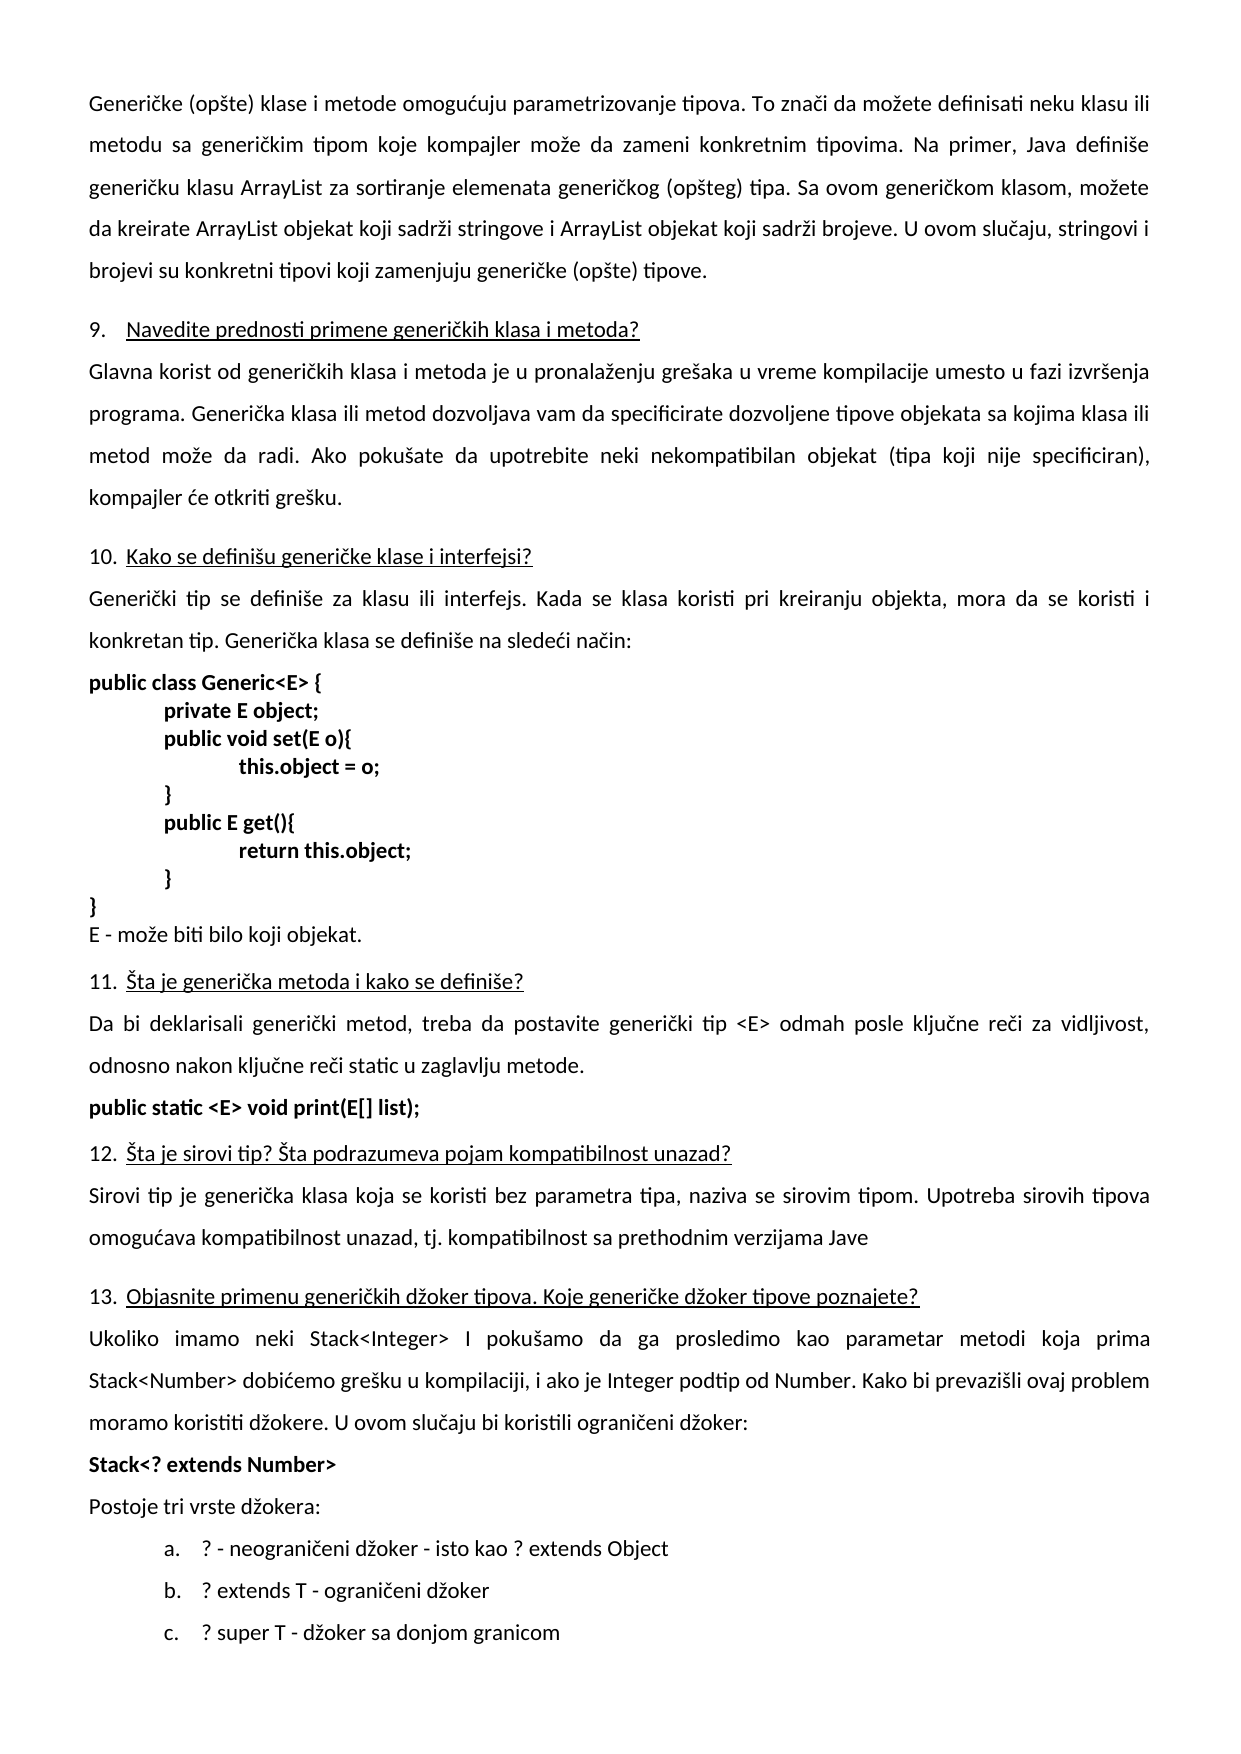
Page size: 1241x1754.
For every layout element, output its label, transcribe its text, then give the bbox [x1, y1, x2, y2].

text public E get(){ [89, 808, 1152, 836]
text Generičke (opšte) klase i metode omogućuju parametrizovanje tipova. To znači da možete definisati neku klasu ili metodu sa generičkim tipom koje kompajler može da zameni konkretnim tipovima. Na primer, Java definiše generičku klasu ArrayList za sortiranje elemenata generičkog (opšteg) tipa. Sa ovom generičkom klasom, možete da kreirate ArrayList objekat koji sadrži stringove i ArrayList objekat koji sadrži brojeve. U ovom slučaju, stringovi i brojevi su konkretni tipovi koji zamenjuju generičke (opšte) tipove. [89, 89, 1152, 284]
text Generički tip se definiše za klasu ili interfejs. Kada se klasa koristi pri kreiranju objekta, mora da se koristi i konkretan tip. Generička klasa se definiše na sledeći način: [89, 584, 1152, 654]
list Šta je generička metoda i kako se definiše? [89, 967, 1152, 995]
text public static <E> void print(E[] list); [89, 1093, 1152, 1121]
list Objasnite primenu generičkih džoker tipova. Koje generičke džoker tipove poznajete? [89, 1282, 1152, 1310]
text } [89, 892, 1152, 920]
text E - može biti bilo koji objekat. [89, 920, 1152, 948]
text public void set(E o){ [89, 724, 1152, 752]
list Kako se definišu generičke klase i interfejsi? [89, 542, 1152, 570]
list Navedite prednosti primene generičkih klasa i metoda? [89, 315, 1152, 343]
text Da bi deklarisali generički metod, treba da postavite generički tip <E> odmah posle ključne reči za vidljivost, odnosno nakon ključne reči static u zaglavlju metode. [89, 1009, 1152, 1079]
text public class Generic<E> { [89, 668, 1152, 696]
text Glavna korist od generičkih klasa i metoda je u pronalaženju grešaka u vreme kompilacije umesto u fazi izvršenja programa. Generička klasa ili metod dozvoljava vam da specificirate dozvoljene tipove objekata sa kojima klasa ili metod može da radi. Ako pokušate da upotrebite neki nekompatibilan objekat (tipa koji nije specificiran), kompajler će otkriti grešku. [89, 357, 1152, 511]
text } [89, 864, 1152, 892]
list ? - neograničeni džoker - isto kao ? extends Object [164, 1534, 1152, 1562]
list ? super T - džoker sa donjom granicom [164, 1618, 1152, 1646]
text Stack<? extends Number> [89, 1450, 1152, 1478]
text } [89, 780, 1152, 808]
text private E object; [89, 696, 1152, 724]
text Sirovi tip je generička klasa koja se koristi bez parametra tipa, naziva se sirovim tipom. Upotreba sirovih tipova omogućava kompatibilnost unazad, tj. kompatibilnost sa prethodnim verzijama Jave [89, 1182, 1152, 1252]
text Postoje tri vrste džokera: [89, 1492, 1152, 1520]
list Šta je sirovi tip? Šta podrazumeva pojam kompatibilnost unazad? [89, 1139, 1152, 1168]
text return this.object; [89, 836, 1152, 864]
text this.object = o; [89, 752, 1152, 780]
list ? extends T - ograničeni džoker [164, 1576, 1152, 1604]
text Ukoliko imamo neki Stack<Integer> I pokušamo da ga prosledimo kao parametar metodi koja prima Stack<Number> dobićemo grešku u kompilaciji, i ako je Integer podtip od Number. Kako bi prevazišli ovaj problem moramo koristiti džokere. U ovom slučaju bi koristili ograničeni džoker: [89, 1324, 1152, 1436]
